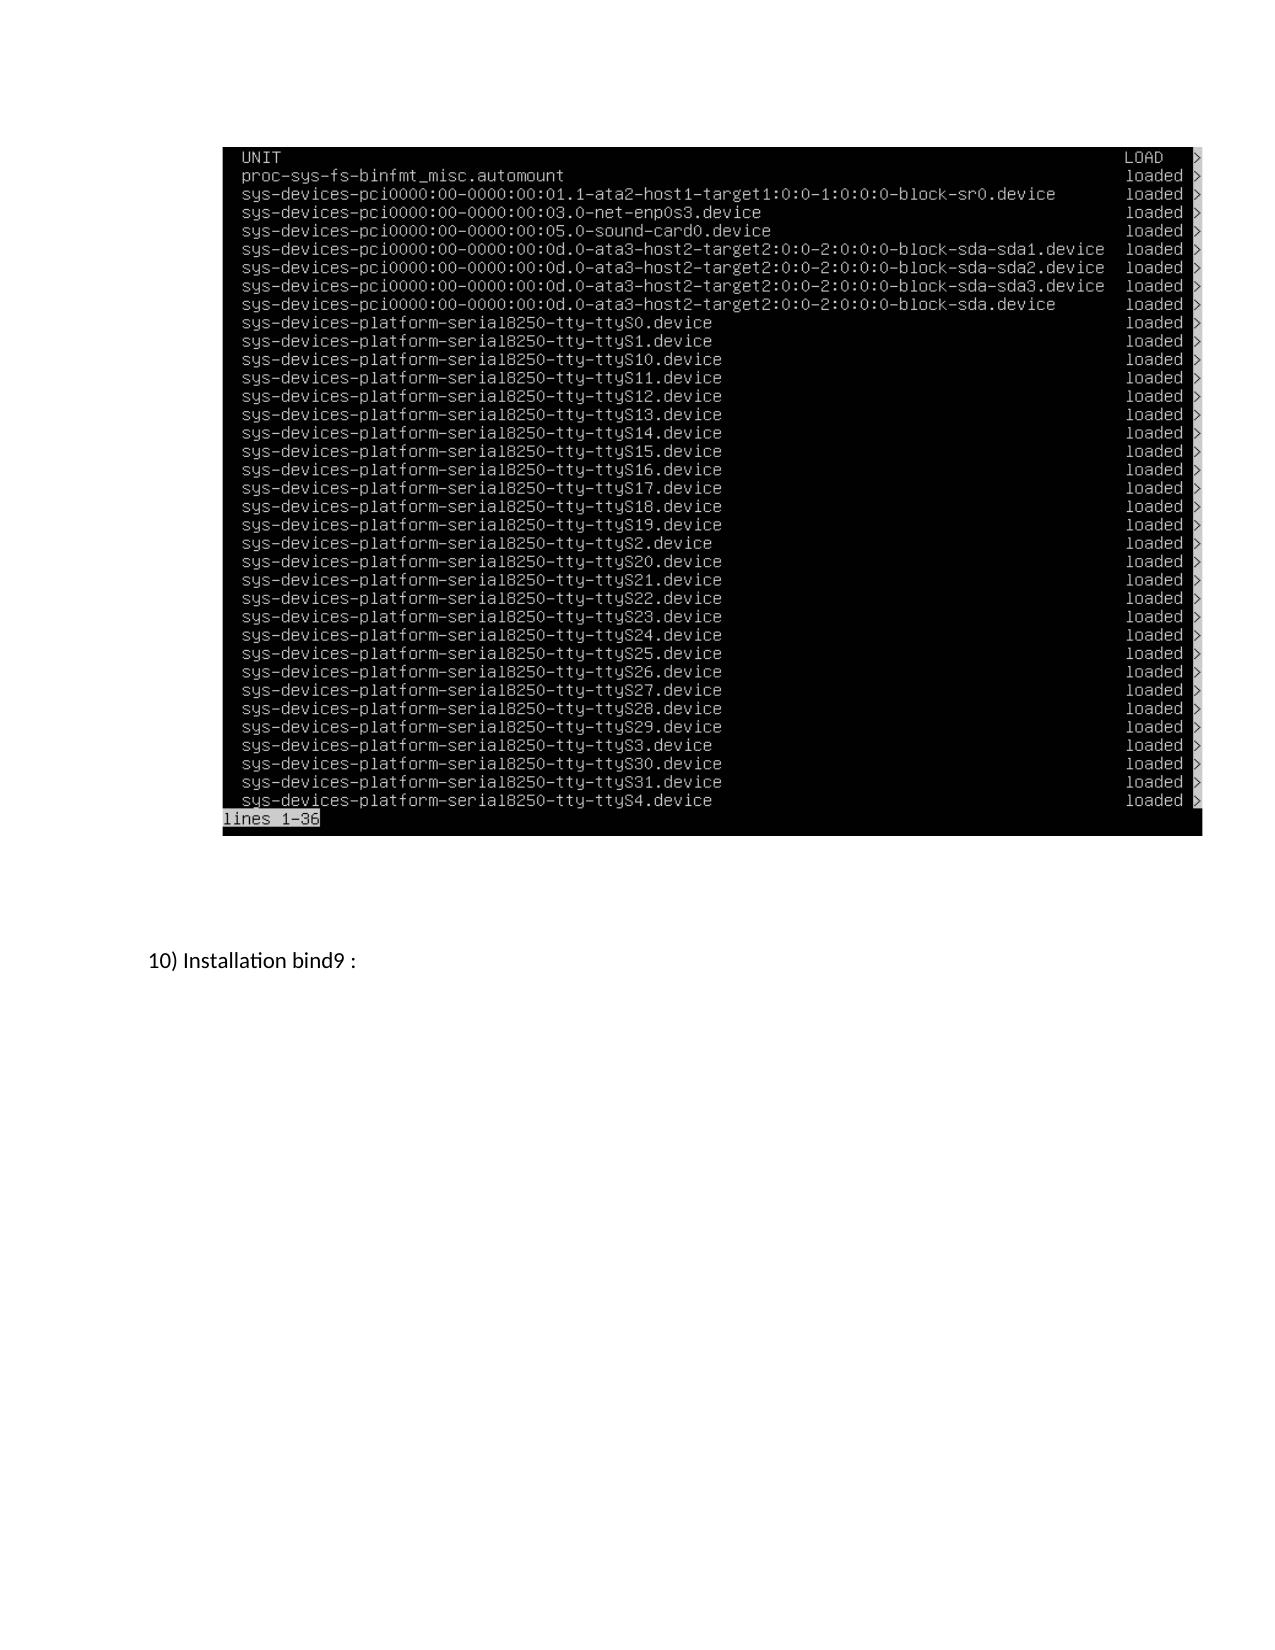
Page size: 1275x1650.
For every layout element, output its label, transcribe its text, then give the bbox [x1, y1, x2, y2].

picture [222, 147, 1203, 836]
text 10) Installation bind9 : [148, 947, 1127, 975]
